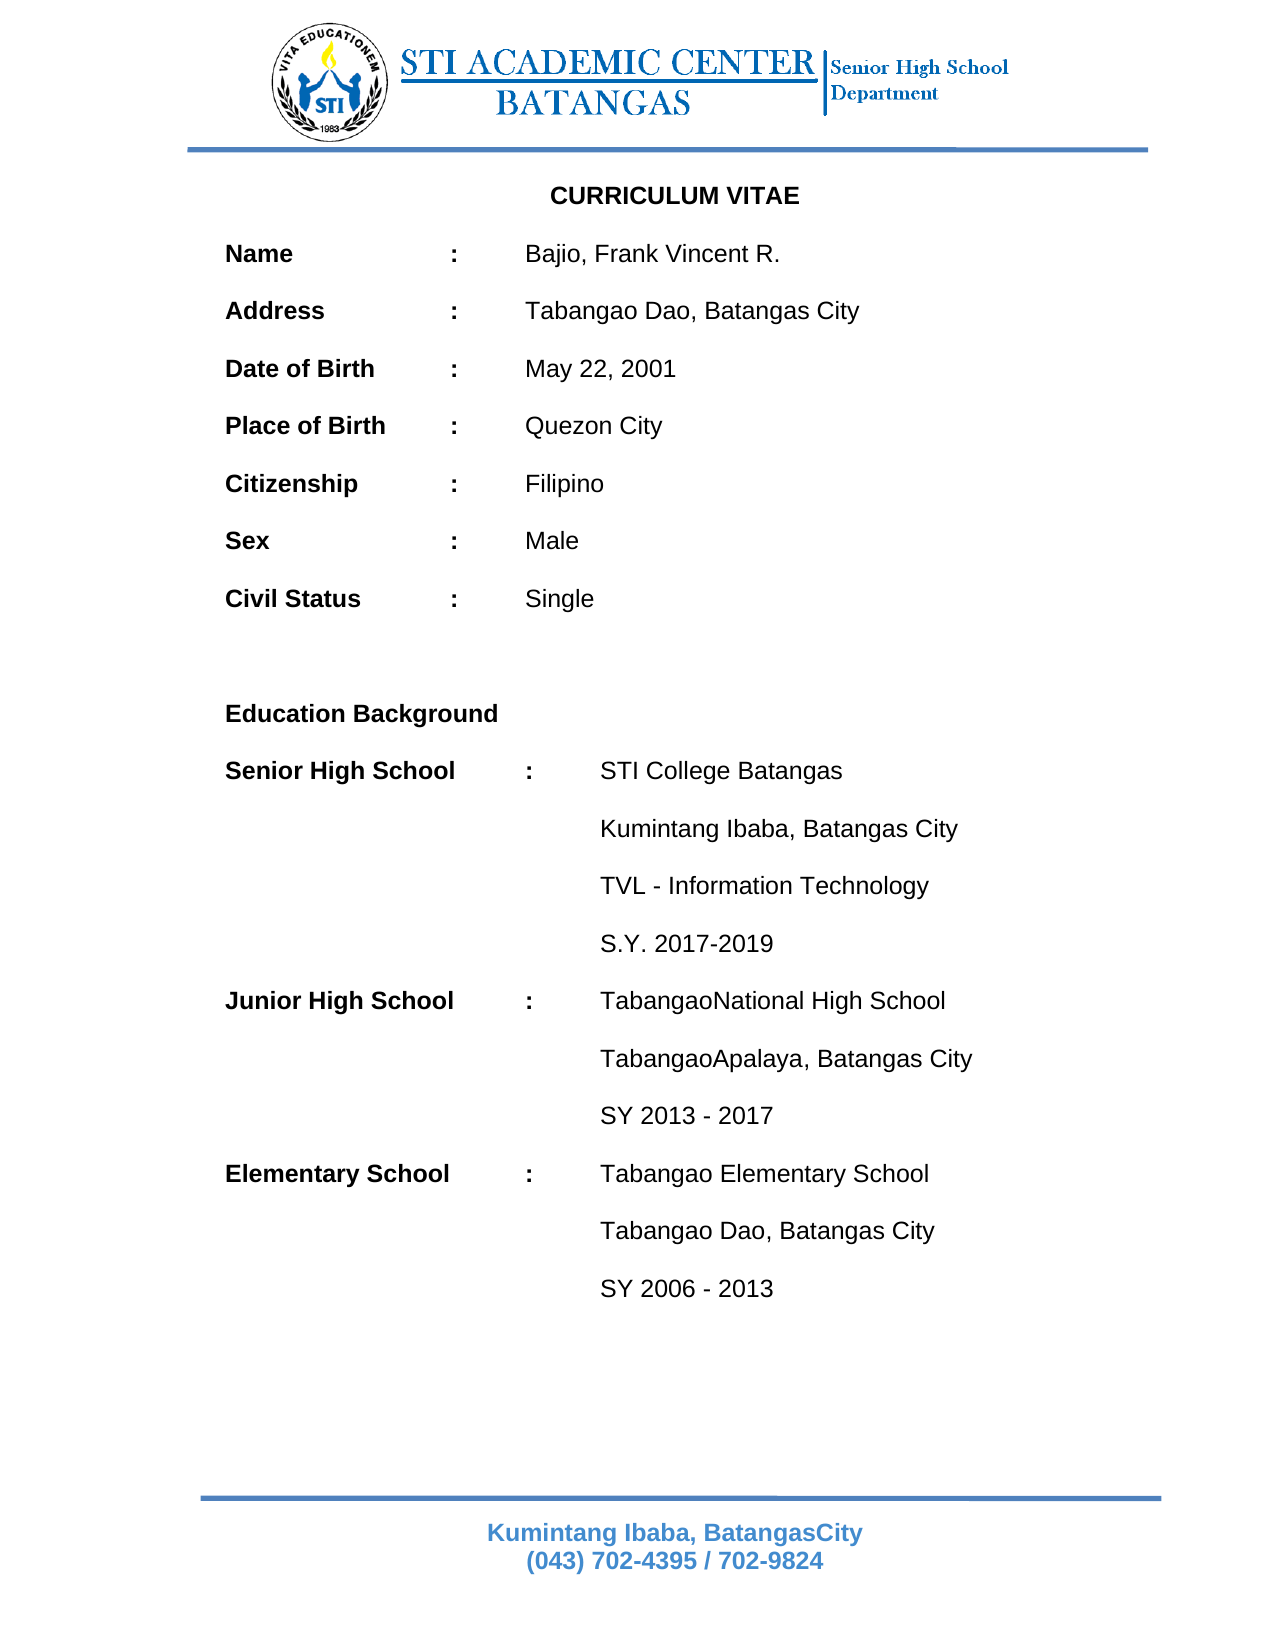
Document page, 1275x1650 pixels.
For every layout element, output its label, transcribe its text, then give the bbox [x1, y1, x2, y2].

text CURRICULUM VITAE [225, 150, 1125, 210]
text SY 2006 - 2013 [525, 1274, 1125, 1302]
text Junior High School : TabangaoNational High School [225, 986, 1125, 1015]
text Citizenship : Filipino [225, 469, 1125, 497]
text Date of Birth : May 22, 2001 [225, 354, 1125, 382]
text Elementary School : Tabangao Elementary School [225, 1159, 1125, 1187]
text TabangaoApalaya, Batangas City [525, 1044, 1125, 1072]
text Tabangao Dao, Batangas City [525, 1216, 1125, 1245]
text Name : Bajio, Frank Vincent R. [225, 239, 1125, 267]
text Sex : Male [225, 526, 1125, 555]
picture [233, 15, 1144, 147]
text TVL - Information Technology [525, 871, 1125, 900]
text Kumintang Ibaba, Batangas City [525, 814, 1125, 842]
text Civil Status : Single [225, 584, 1125, 612]
text Senior High School : STI College Batangas [225, 756, 1125, 785]
text Address : Tabangao Dao, Batangas City [225, 296, 1125, 325]
text Education Background [225, 699, 1125, 727]
text SY 2013 - 2017 [525, 1101, 1125, 1130]
text S.Y. 2017-2019 [225, 929, 1125, 957]
text Place of Birth : Quezon City [225, 411, 1125, 440]
